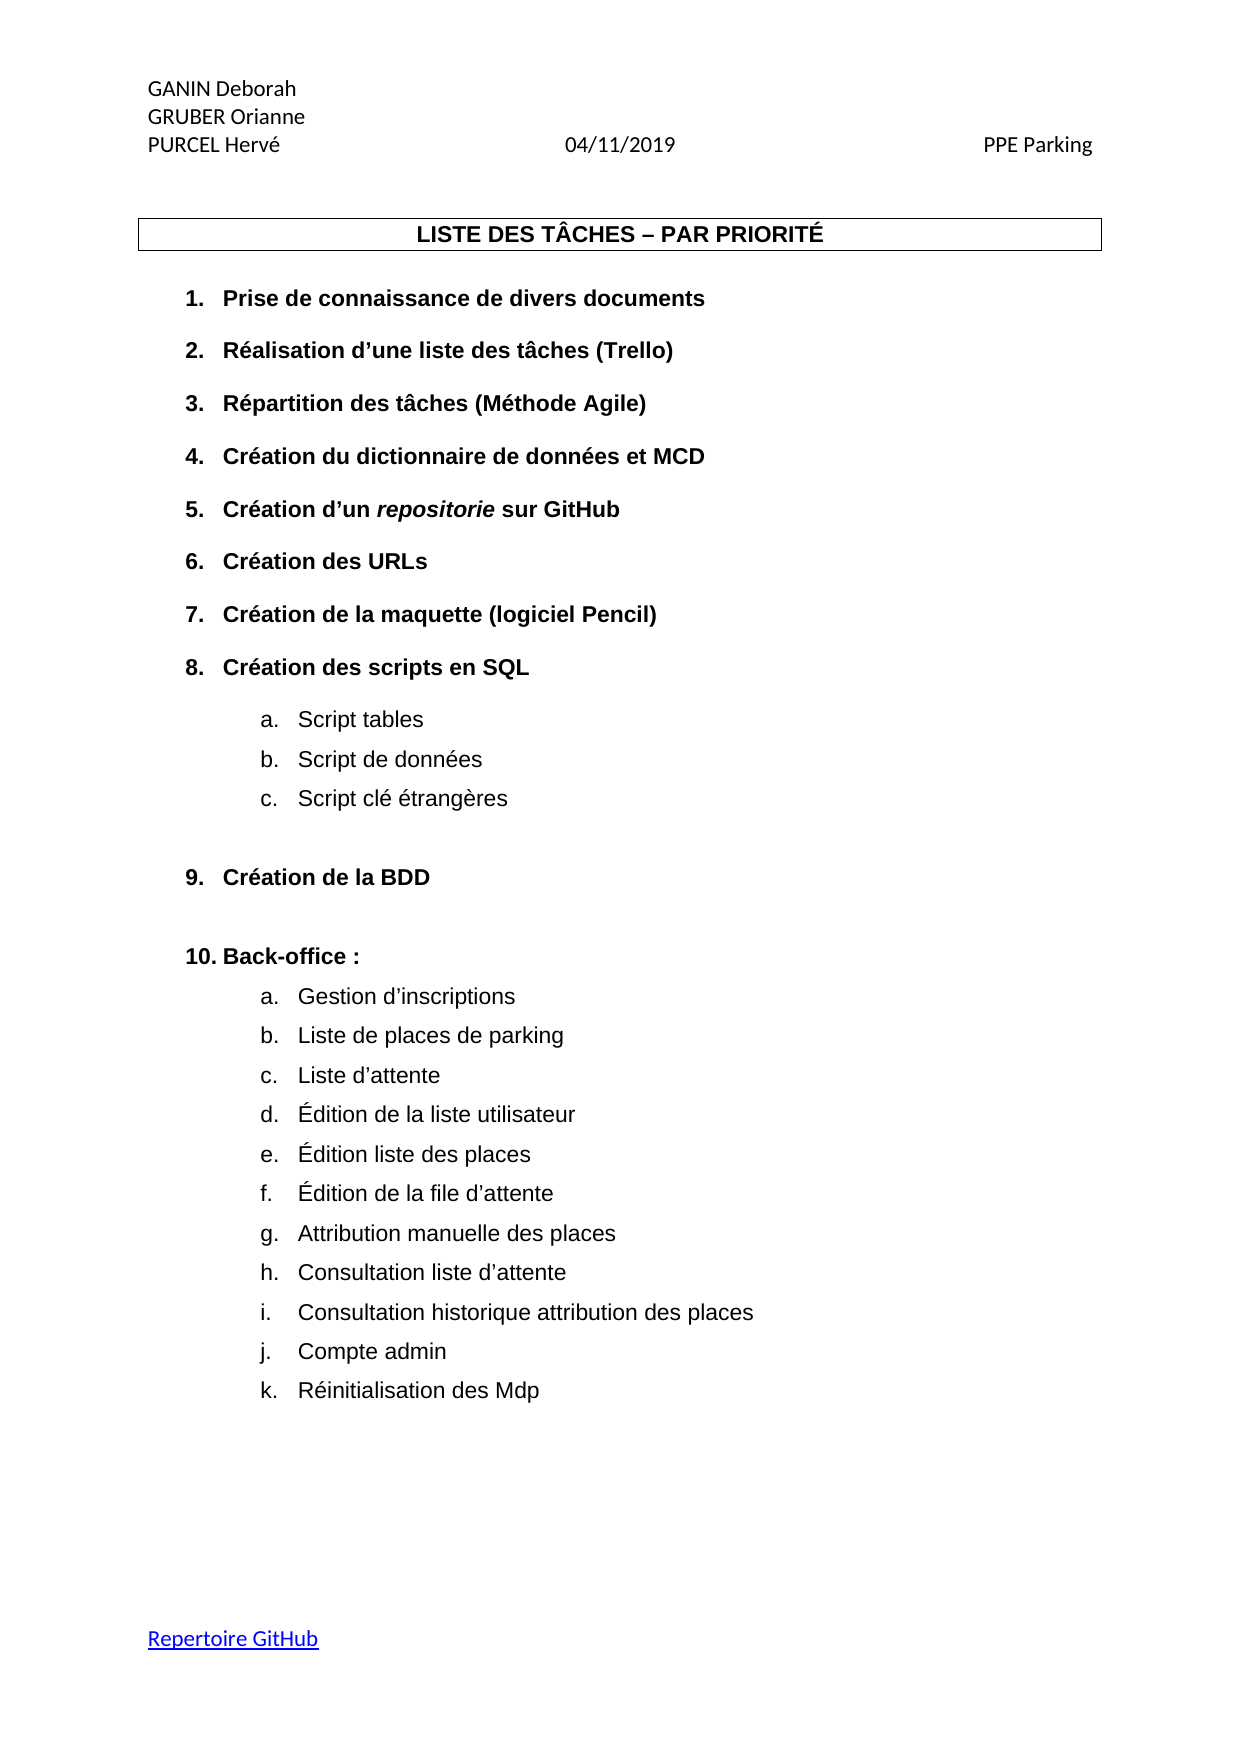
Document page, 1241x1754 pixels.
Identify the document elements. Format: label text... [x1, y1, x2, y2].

list Édition de la liste utilisateur [260, 1101, 1093, 1127]
list Création du dictionnaire de données et MCD [185, 443, 1093, 469]
list Création de la maquette (logiciel Pencil) [185, 601, 1093, 627]
list Script tables [260, 706, 1093, 733]
list Liste d’attente [260, 1062, 1093, 1088]
list Réinitialisation des Mdp [260, 1377, 1093, 1404]
list Back-office : [185, 943, 1093, 969]
list Script clé étrangères [260, 785, 1093, 812]
list Consultation historique attribution des places [260, 1298, 1093, 1325]
list Script de données [260, 746, 1093, 772]
list Compte admin [260, 1338, 1093, 1364]
list Création de la BDD [185, 864, 1093, 891]
text LISTE DES TÂCHES – PAR PRIORITÉ [139, 219, 1101, 250]
list Attribution manuelle des places [260, 1219, 1093, 1246]
list Consultation liste d’attente [260, 1259, 1093, 1285]
list Édition liste des places [260, 1141, 1093, 1167]
list Gestion d’inscriptions [260, 983, 1093, 1009]
list Répartition des tâches (Méthode Agile) [185, 390, 1093, 416]
list Création des scripts en SQL [185, 654, 1093, 680]
list Prise de connaissance de divers documents [185, 285, 1093, 311]
list Liste de places de parking [260, 1022, 1093, 1048]
list Édition de la file d’attente [260, 1180, 1093, 1206]
list Création d’un repositorie sur GitHub [185, 496, 1093, 522]
list Réalisation d’une liste des tâches (Trello) [185, 337, 1093, 364]
list Création des URLs [185, 548, 1093, 574]
